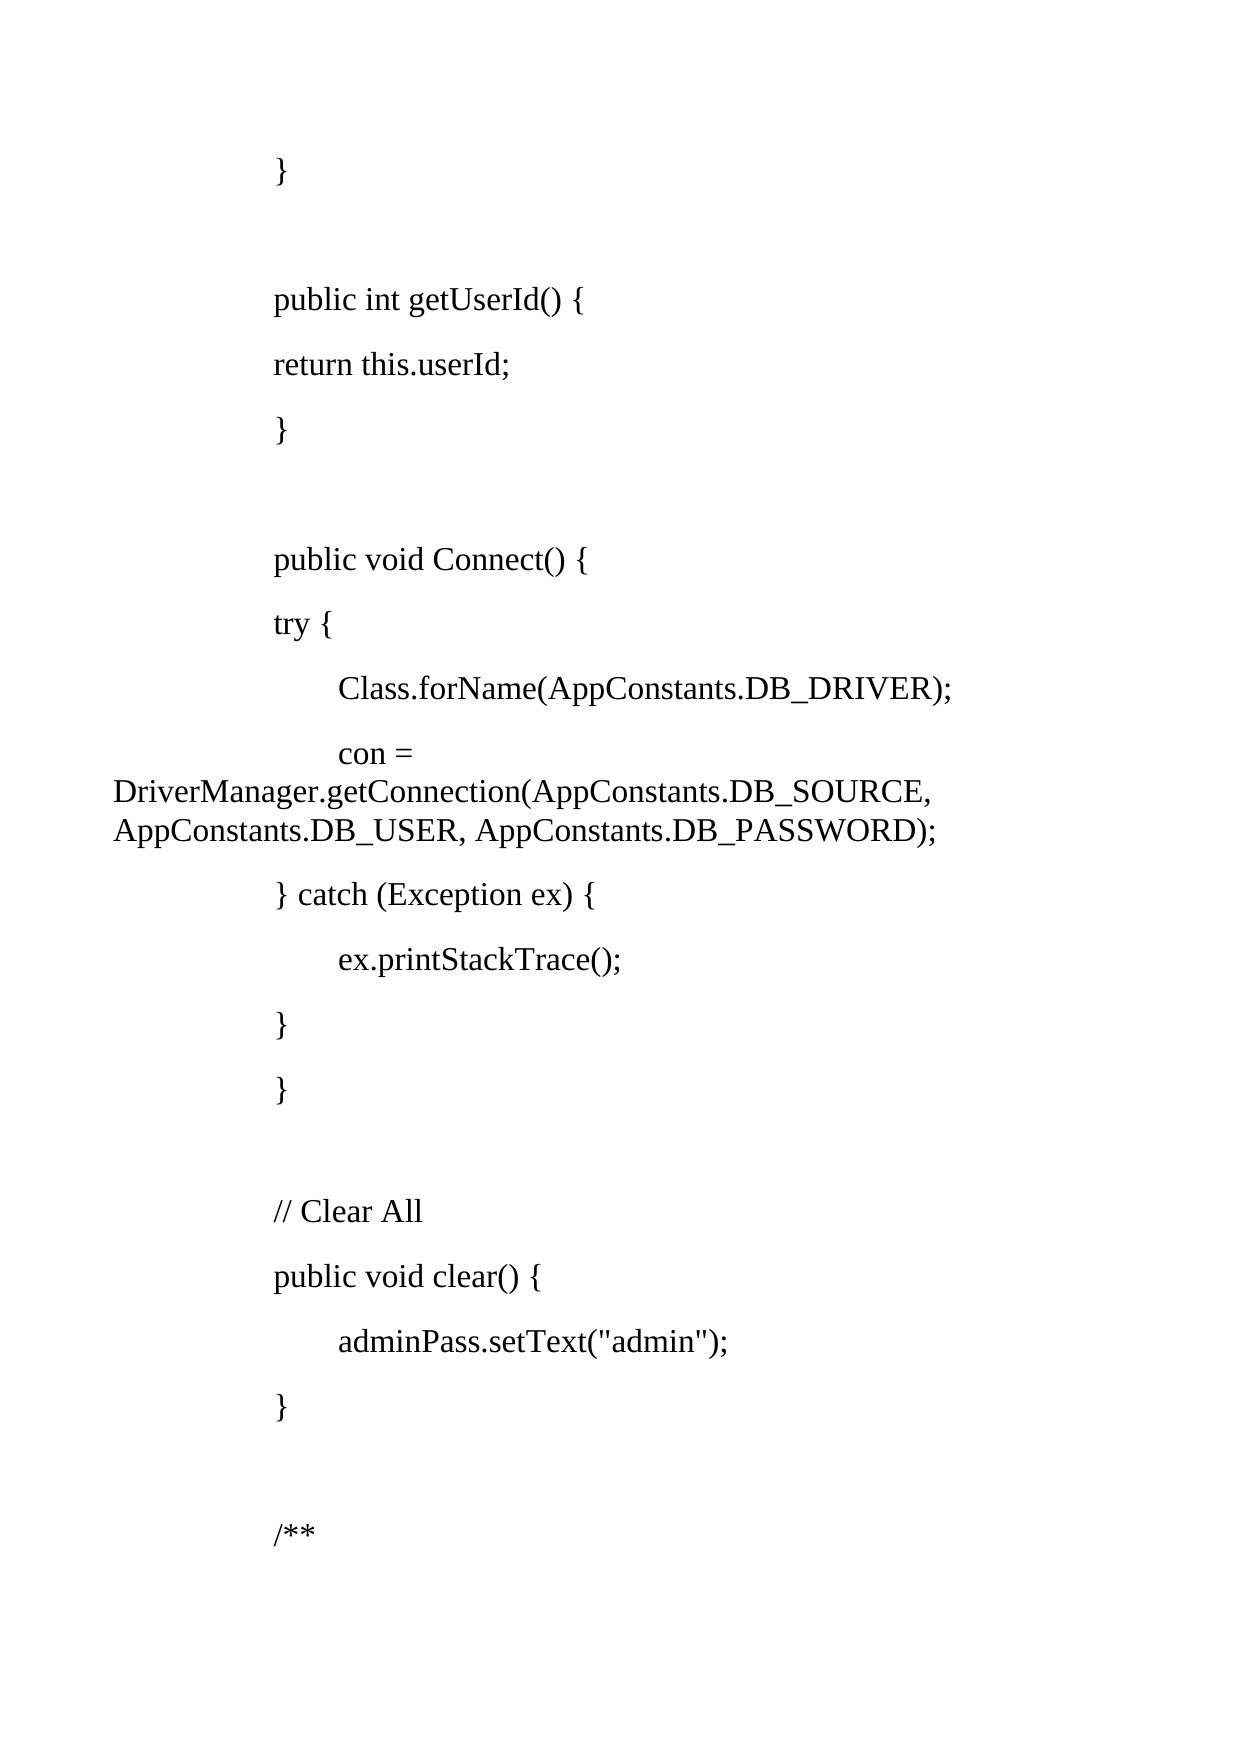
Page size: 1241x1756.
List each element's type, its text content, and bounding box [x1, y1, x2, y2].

text } [113, 1004, 1127, 1042]
text public void Connect() { [113, 539, 1127, 577]
text /** [113, 1515, 1127, 1554]
text ex.printStackTrace(); [113, 939, 1127, 978]
text adminPass.setText("admin"); [113, 1321, 1127, 1359]
text try { [113, 603, 1127, 642]
text } catch (Exception ex) { [113, 874, 1127, 913]
text public void clear() { [113, 1256, 1127, 1294]
text Class.forName(AppConstants.DB_DRIVER); [113, 668, 1127, 707]
text } [113, 1069, 1127, 1107]
text con = DriverManager.getConnection(AppConstants.DB_SOURCE, AppConstants.DB_USER, AppConstants.DB_PASSWORD); [113, 733, 1127, 848]
text return this.userId; [113, 344, 1127, 383]
text } [113, 1386, 1127, 1424]
text // Clear All [113, 1191, 1127, 1230]
text } [113, 409, 1127, 447]
text } [113, 150, 1127, 188]
text public int getUserId() { [113, 279, 1127, 318]
